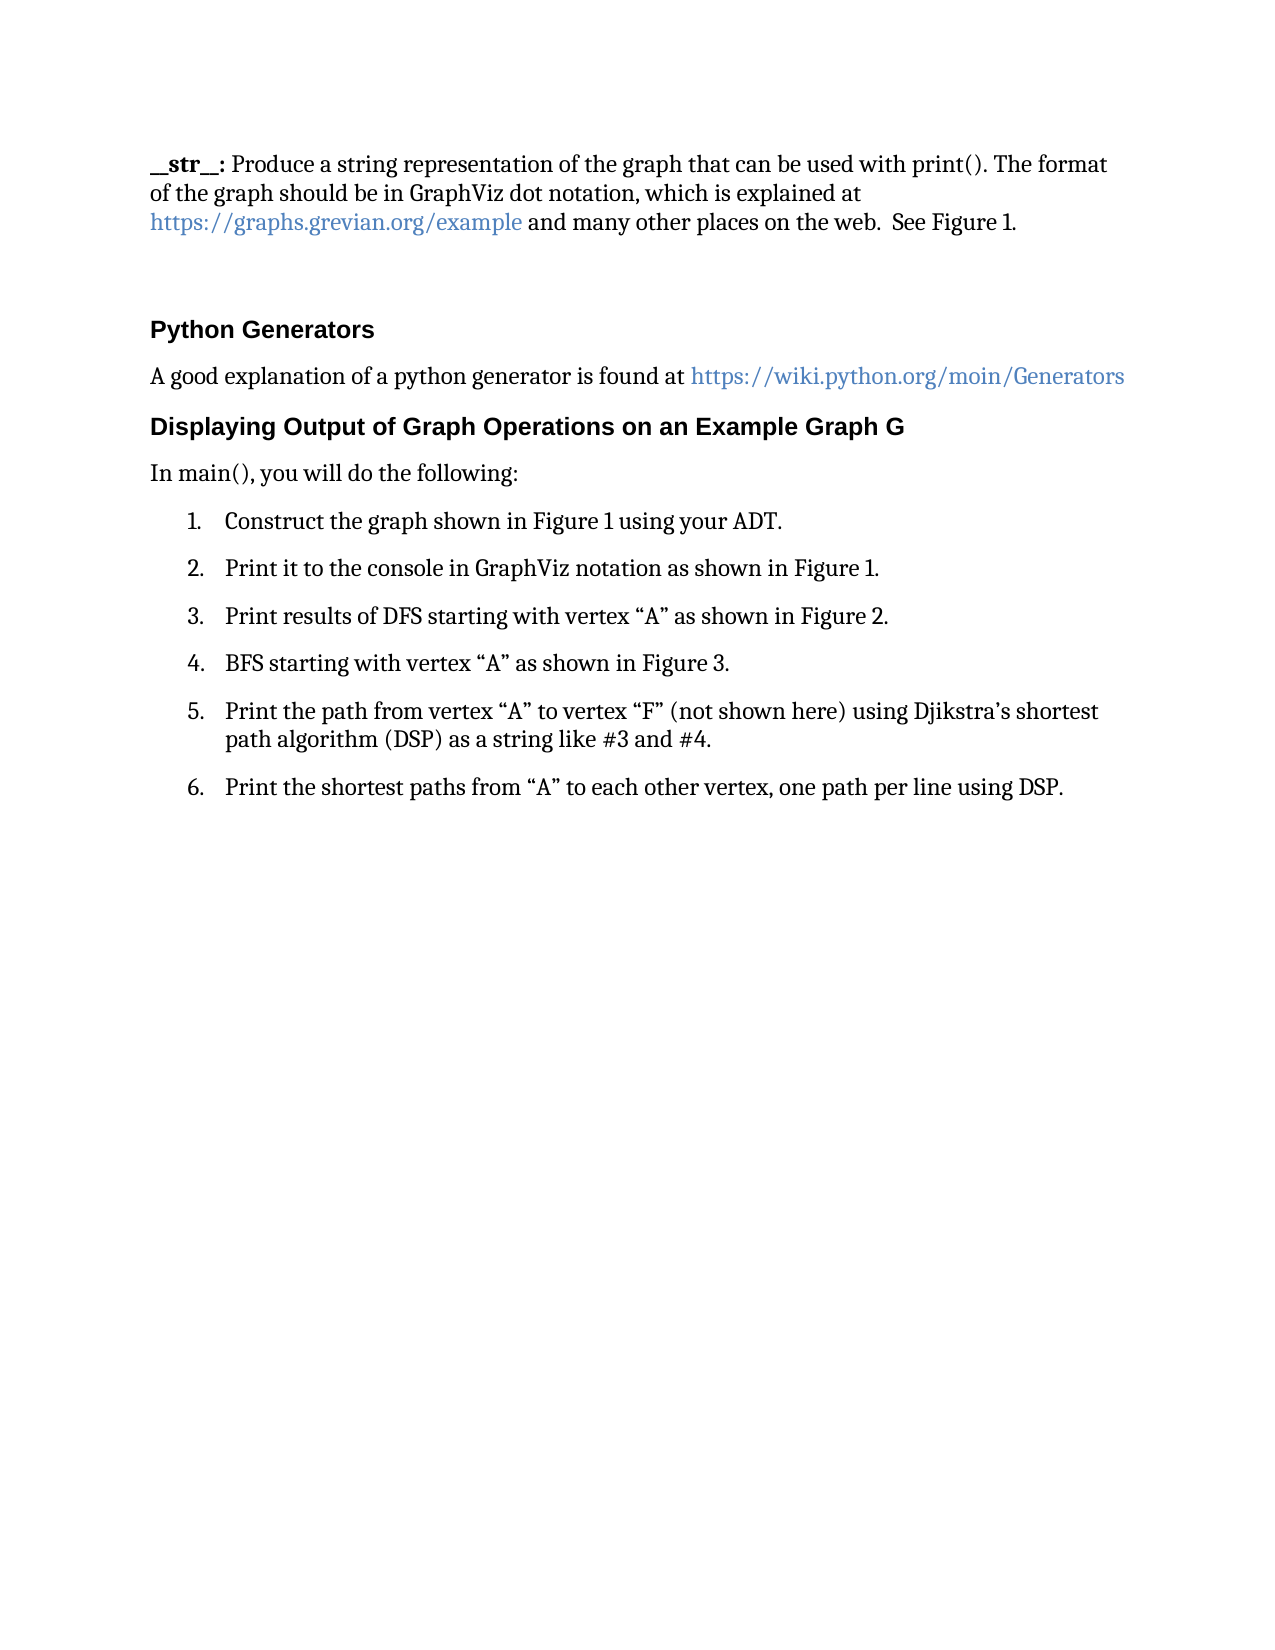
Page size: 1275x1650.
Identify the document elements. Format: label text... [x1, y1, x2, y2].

text A good explanation of a python generator is found at https://wiki.python.org/moin/Generators [150, 362, 1125, 391]
subtitle Displaying Output of Graph Operations on an Example Graph G [150, 412, 1125, 440]
list Print the shortest paths from “A” to each other vertex, one path per line using DSP. [187, 773, 1125, 830]
text __str__: Produce a string representation of the graph that can be used with print(). The format of the graph should be in GraphViz dot notation, which is explained at https://graphs.grevian.org/example and many other places on the web. See Figure 1. [150, 150, 1125, 294]
list Construct the graph shown in Figure 1 using your ADT. [187, 507, 1125, 535]
subtitle Python Generators [150, 314, 1125, 343]
list BFS starting with vertex “A” as shown in Figure 3. [187, 649, 1125, 678]
list Print results of DFS starting with vertex “A” as shown in Figure 2. [187, 602, 1125, 630]
list Print it to the console in GraphViz notation as shown in Figure 1. [187, 554, 1125, 583]
list Print the path from vertex “A” to vertex “F” (not shown here) using Djikstra’s shortest path algorithm (DSP) as a string like #3 and #4. [187, 697, 1125, 754]
text In main(), you will do the following: [150, 459, 1125, 488]
